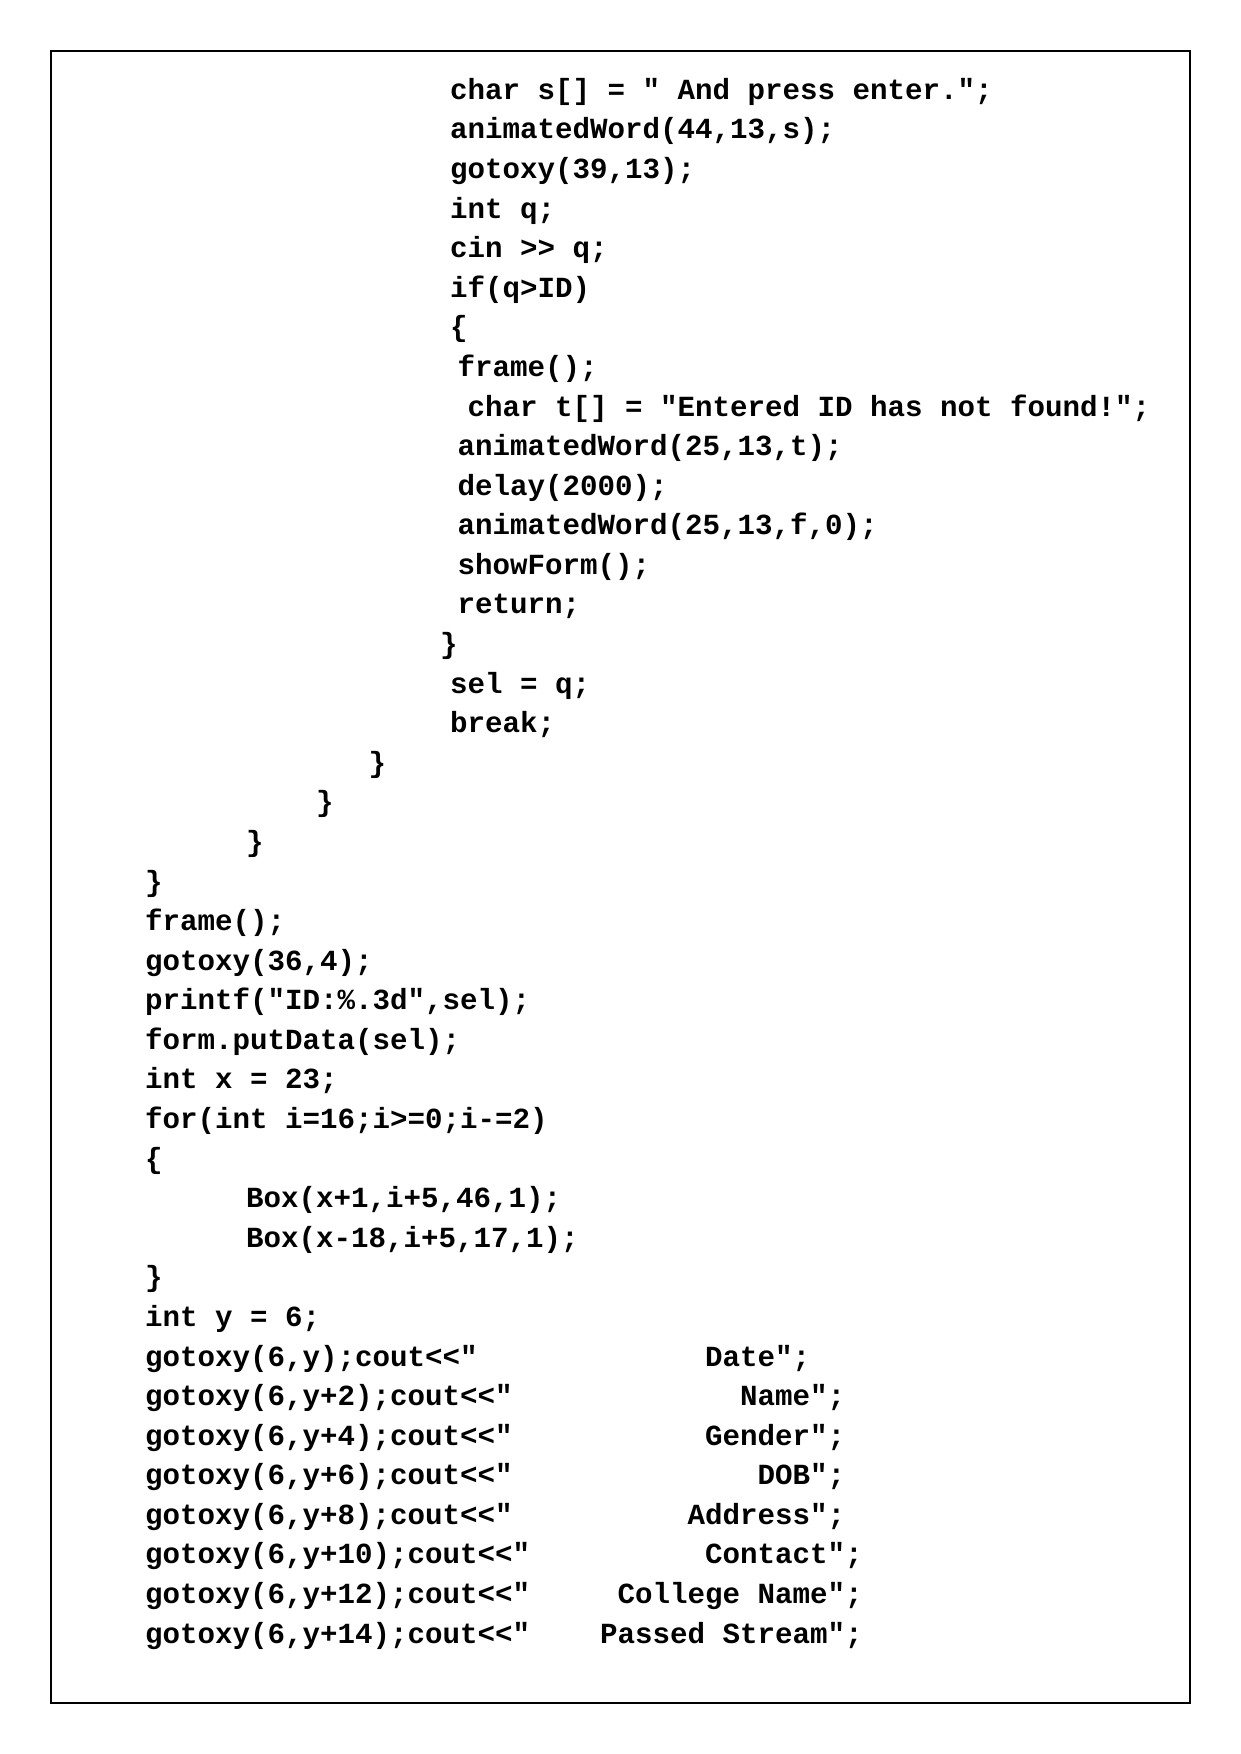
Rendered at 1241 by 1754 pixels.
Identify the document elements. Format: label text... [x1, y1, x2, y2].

text return; [75, 589, 1165, 623]
text break; [75, 708, 1165, 741]
text animatedWord(25,13,t); [75, 431, 1165, 464]
text printf("ID:%.3d",sel); [75, 985, 1165, 1018]
text { [75, 1144, 1165, 1177]
text gotoxy(39,13); [75, 154, 1165, 187]
text char t[] = "Entered ID has not found!"; [75, 392, 1165, 425]
text sel = q; [75, 669, 1165, 702]
text } [75, 629, 1165, 662]
text gotoxy(6,y+6);cout<<" DOB"; [75, 1460, 1165, 1493]
text if(q>ID) [75, 273, 1165, 306]
text } [75, 867, 1165, 900]
text gotoxy(36,4); [75, 946, 1165, 979]
text } [75, 827, 1165, 860]
text int q; [75, 194, 1165, 227]
text delay(2000); [75, 471, 1165, 504]
text Box(x-18,i+5,17,1); [75, 1223, 1165, 1256]
text gotoxy(6,y);cout<<" Date"; [75, 1342, 1165, 1375]
text gotoxy(6,y+8);cout<<" Address"; [75, 1500, 1165, 1533]
text animatedWord(44,13,s); [75, 114, 1165, 148]
text gotoxy(6,y+10);cout<<" Contact"; [75, 1539, 1165, 1573]
text frame(); [75, 906, 1165, 939]
text Box(x+1,i+5,46,1); [75, 1183, 1165, 1216]
text int y = 6; [75, 1302, 1165, 1335]
text } [75, 1262, 1165, 1296]
text gotoxy(6,y+12);cout<<" College Name"; [75, 1579, 1165, 1612]
text int x = 23; [75, 1064, 1165, 1098]
text animatedWord(25,13,f,0); [75, 510, 1165, 543]
text } [75, 787, 1165, 821]
text showForm(); [75, 550, 1165, 583]
text for(int i=16;i>=0;i-=2) [75, 1104, 1165, 1137]
text gotoxy(6,y+2);cout<<" Name"; [75, 1381, 1165, 1414]
text } [75, 748, 1165, 781]
text form.putData(sel); [75, 1025, 1165, 1058]
text cin >> q; [75, 233, 1165, 266]
text { [75, 312, 1165, 346]
text gotoxy(6,y+14);cout<<" Passed Stream"; [75, 1619, 1165, 1652]
text char s[] = " And press enter."; [75, 75, 1165, 108]
text gotoxy(6,y+4);cout<<" Gender"; [75, 1421, 1165, 1454]
text frame(); [75, 352, 1165, 385]
